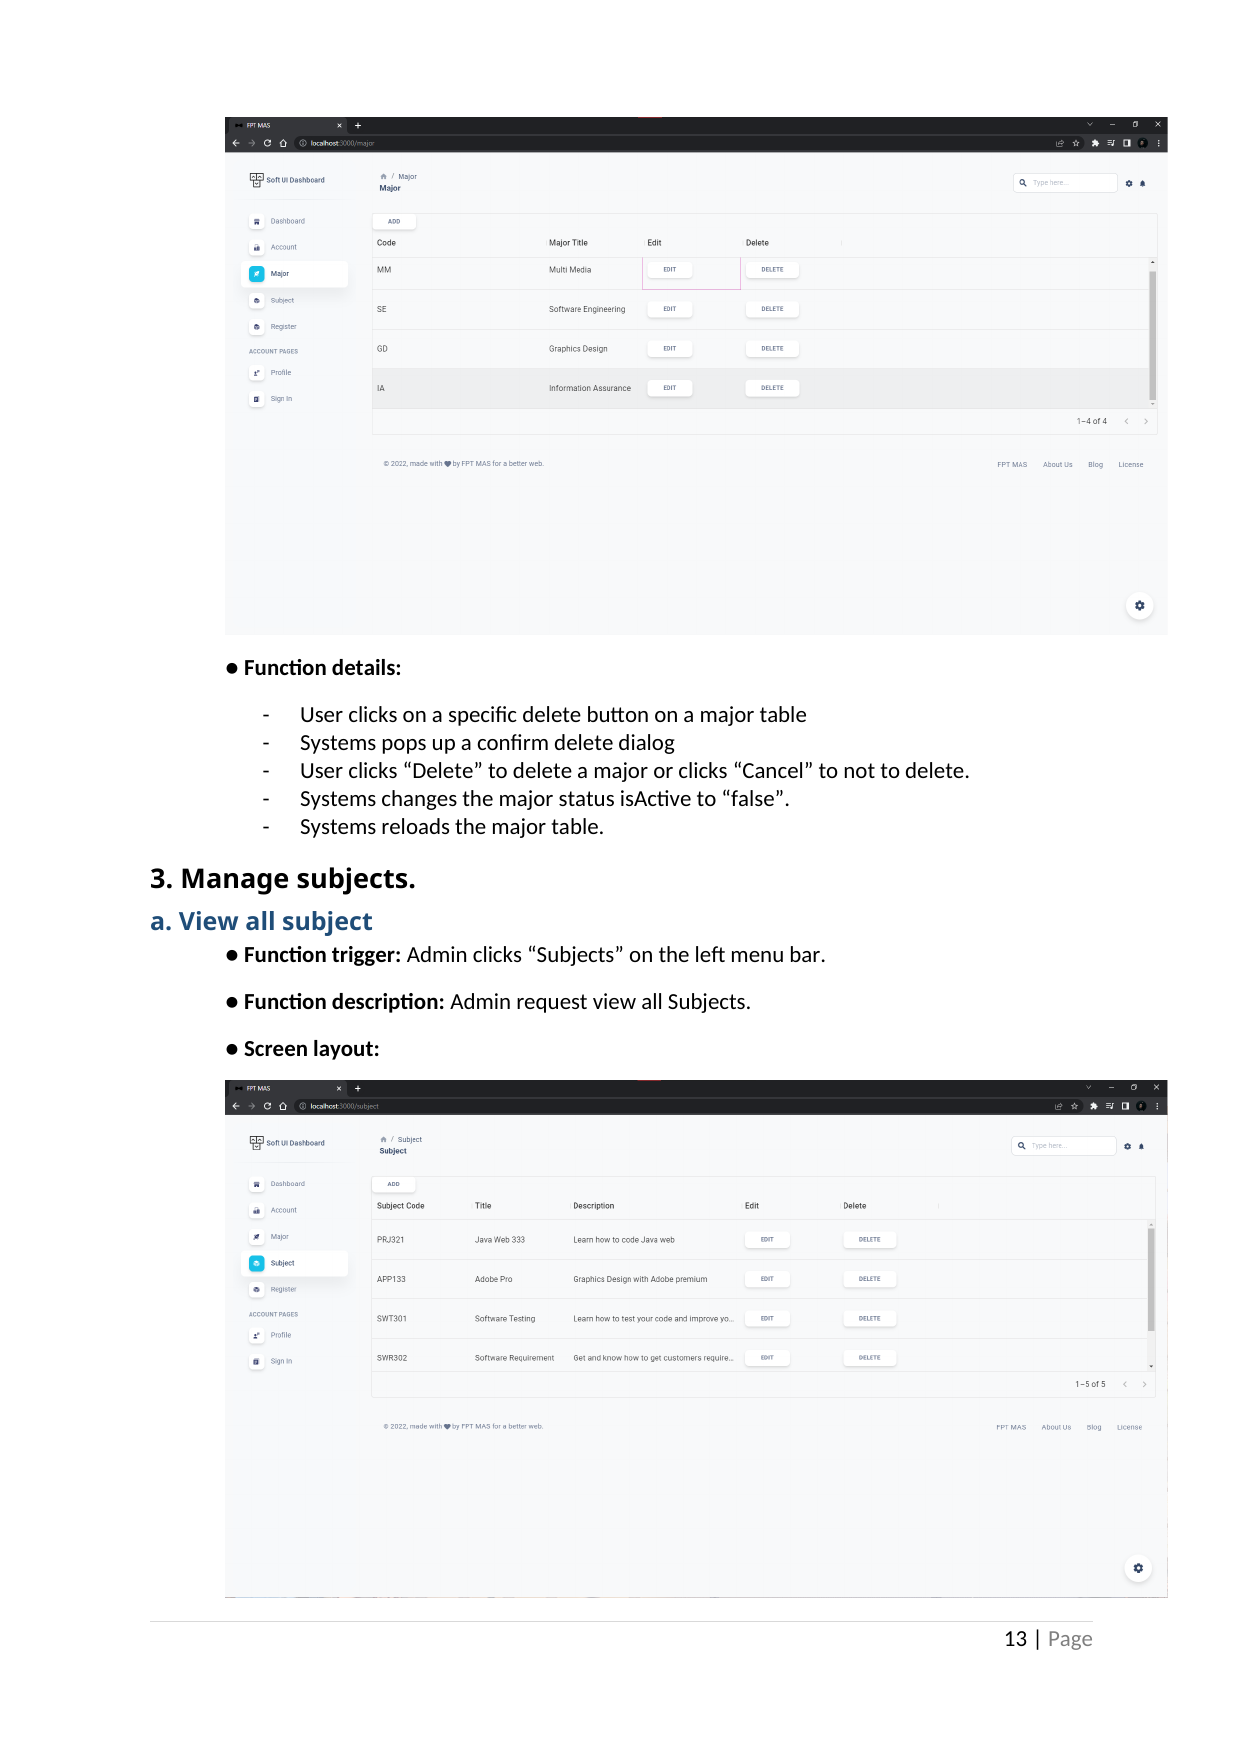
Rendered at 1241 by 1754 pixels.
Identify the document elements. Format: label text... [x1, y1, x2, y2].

text ● Function description: Admin request view all Subjects. [150, 987, 1093, 1015]
picture [225, 117, 1168, 635]
list Systems pops up a confirm delete dialog [262, 728, 1093, 756]
text ● Function details: [150, 653, 1093, 681]
list User clicks on a specific delete button on a major table [262, 700, 1093, 728]
text ● Screen layout: [150, 1034, 1093, 1062]
text ● Function trigger: Admin clicks “Subjects” on the left menu bar. [150, 940, 1093, 968]
subtitle a. View all subject [150, 903, 1093, 937]
subtitle 3. Manage subjects. [150, 859, 1093, 896]
list User clicks “Delete” to delete a major or clicks “Cancel” to not to delete. [262, 756, 1093, 784]
picture [225, 1080, 1168, 1598]
list Systems changes the major status isActive to “false”. [262, 784, 1093, 812]
list Systems reloads the major table. [262, 812, 1093, 840]
